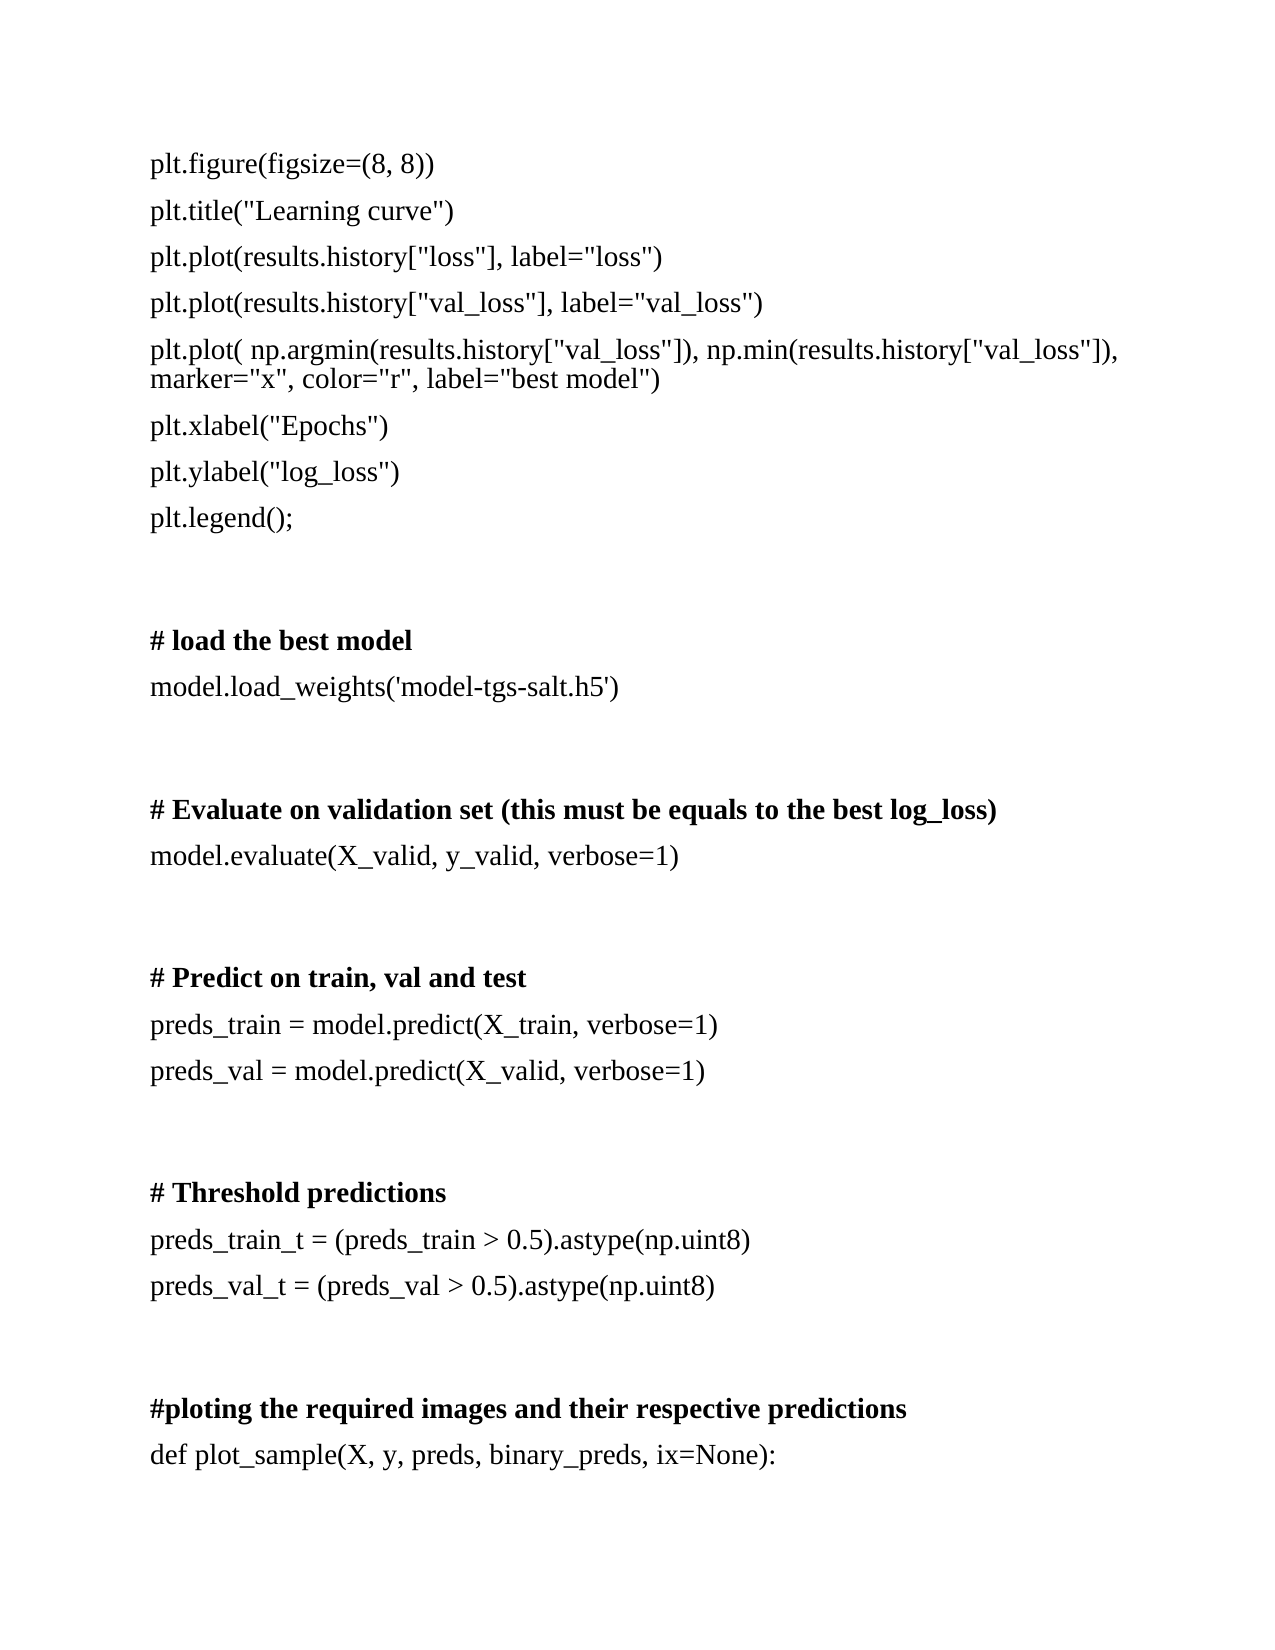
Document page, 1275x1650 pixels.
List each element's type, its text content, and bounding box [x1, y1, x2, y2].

text # Threshold predictions [150, 1179, 1125, 1209]
text preds_val_t = (preds_val > 0.5).astype(np.uint8) [150, 1272, 1125, 1302]
text model.load_weights('model-tgs-salt.h5') [150, 673, 1125, 703]
text def plot_sample(X, y, preds, binary_preds, ix=None): [150, 1441, 1125, 1470]
text preds_train = model.predict(X_train, verbose=1) [150, 1010, 1125, 1040]
text # load the best model [150, 627, 1125, 656]
text preds_train_t = (preds_train > 0.5).astype(np.uint8) [150, 1226, 1125, 1255]
text plt.xlabel("Epochs") [150, 411, 1125, 441]
text plt.figure(figsize=(8, 8)) [150, 150, 1125, 180]
text # Evaluate on validation set (this must be equals to the best log_loss) [150, 795, 1125, 825]
text plt.title("Learning curve") [150, 196, 1125, 226]
text plt.ylabel("log_loss") [150, 458, 1125, 487]
text # Predict on train, val and test [150, 964, 1125, 994]
text plt.legend(); [150, 504, 1125, 534]
text #ploting the required images and their respective predictions [150, 1394, 1125, 1424]
text plt.plot(results.history["loss"], label="loss") [150, 243, 1125, 272]
text plt.plot( np.argmin(results.history["val_loss"]), np.min(results.history["val_loss"]), marker="x", color="r", label="best model") [150, 335, 1125, 395]
text preds_val = model.predict(X_valid, verbose=1) [150, 1057, 1125, 1086]
text plt.plot(results.history["val_loss"], label="val_loss") [150, 289, 1125, 319]
text model.evaluate(X_valid, y_valid, verbose=1) [150, 842, 1125, 871]
